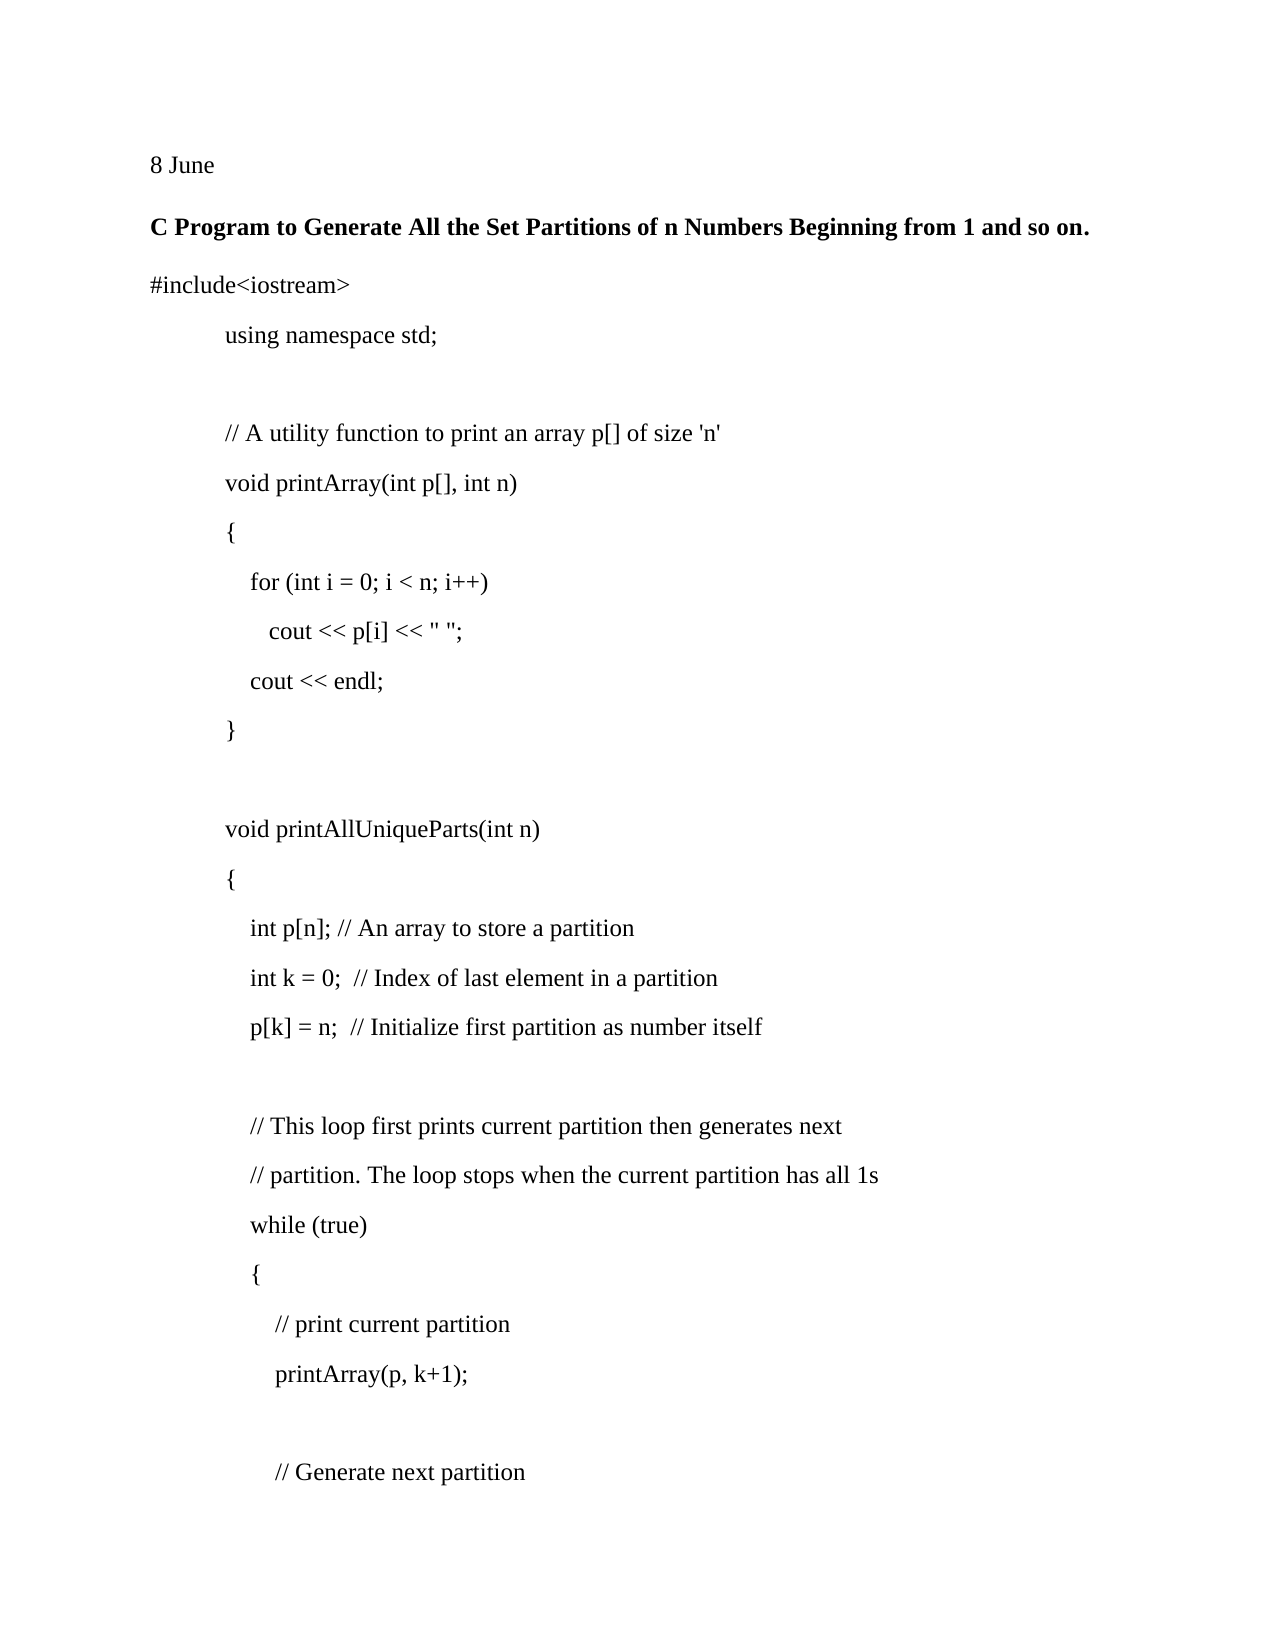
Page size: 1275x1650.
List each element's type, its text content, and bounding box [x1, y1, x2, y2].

text { [150, 864, 1125, 892]
text // Generate next partition [150, 1457, 1125, 1486]
text void printArray(int p[], int n) [150, 468, 1125, 496]
text int k = 0; // Index of last element in a partition [150, 963, 1125, 992]
text // This loop first prints current partition then generates next [150, 1111, 1125, 1139]
text p[k] = n; // Initialize first partition as number itself [150, 1012, 1125, 1041]
text } [150, 716, 1125, 744]
text int p[n]; // An array to store a partition [150, 913, 1125, 942]
text using namespace std; [150, 320, 1125, 348]
text cout << endl; [150, 666, 1125, 695]
text // print current partition [150, 1309, 1125, 1338]
text printArray(p, k+1); [150, 1359, 1125, 1387]
text void printAllUniqueParts(int n) [150, 814, 1125, 843]
text while (true) [150, 1210, 1125, 1239]
text 8 June [150, 150, 1125, 179]
text { [150, 517, 1125, 546]
text #include<iostream> [150, 270, 1125, 299]
text // partition. The loop stops when the current partition has all 1s [150, 1160, 1125, 1189]
text cout << p[i] << " "; [150, 616, 1125, 645]
text // A utility function to print an array p[] of size 'n' [150, 418, 1125, 447]
text C Program to Generate All the Set Partitions of n Numbers Beginning from 1 and so on. [150, 212, 1125, 241]
text for (int i = 0; i < n; i++) [150, 567, 1125, 596]
text { [150, 1259, 1125, 1288]
